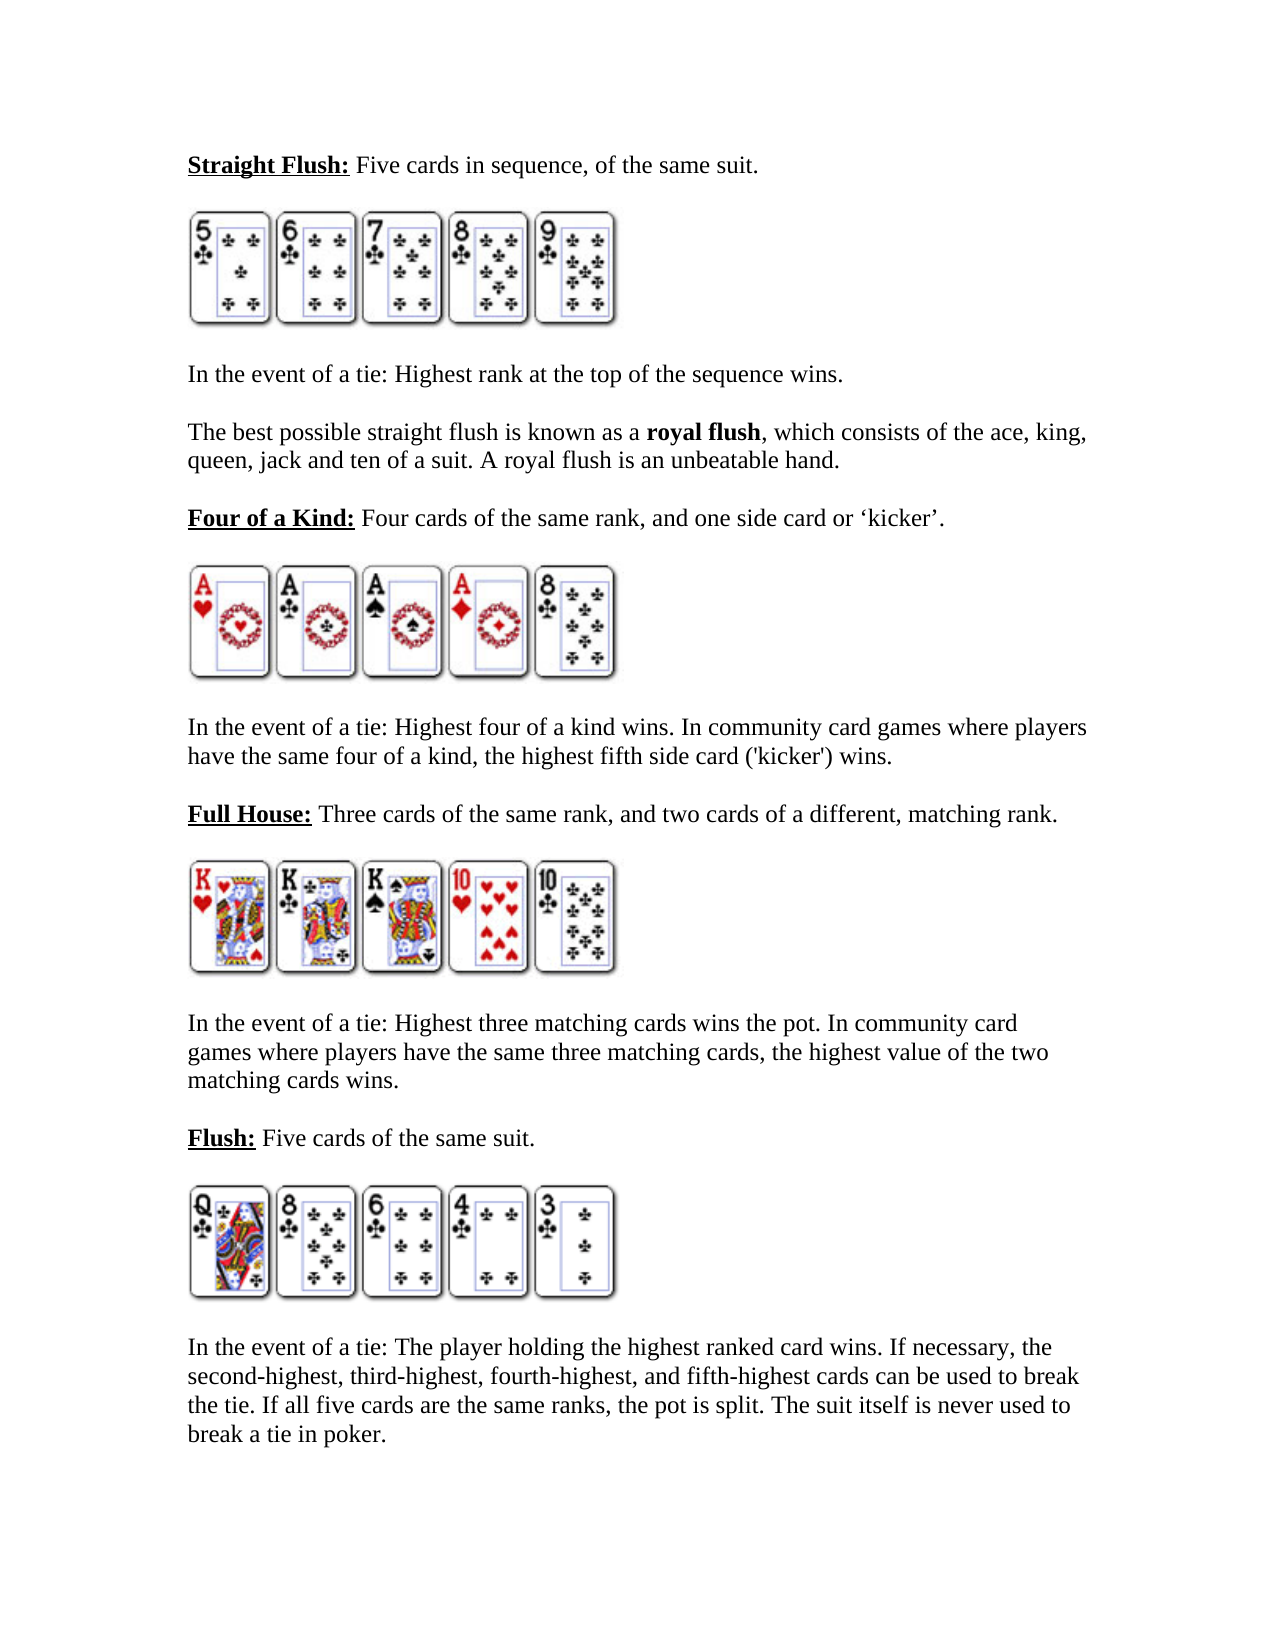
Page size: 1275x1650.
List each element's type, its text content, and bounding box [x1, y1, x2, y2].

text In the event of a tie: Highest four of a kind wins. In community card games where players have the same four of a kind, the highest fifth side card ('kicker') wins. [187, 712, 1087, 770]
text In the event of a tie: The player holding the highest ranked card wins. If necessary, the second-highest, third-highest, fourth-highest, and fifth-highest cards can be used to break the tie. If all five cards are the same ranks, the pot is split. The suit itself is never used to break a tie in poker. [187, 1332, 1087, 1447]
text Flush: Five cards of the same suit. [187, 1123, 1087, 1152]
text Full House: Three cards of the same rank, and two cards of a different, matching rank. [187, 799, 1087, 828]
picture [187, 561, 624, 684]
text In the event of a tie: Highest three matching cards wins the pot. In community card games where players have the same three matching cards, the highest value of the two matching cards wins. [187, 1008, 1087, 1094]
text Four of a Kind: Four cards of the same rank, and one side card or ‘kicker’. [187, 503, 1087, 532]
picture [187, 1181, 624, 1304]
picture [187, 857, 624, 979]
text The best possible straight flush is known as a royal flush, which consists of the ace, king, queen, jack and ten of a suit. A royal flush is an unbeatable hand. [187, 417, 1087, 474]
text In the event of a tie: Highest rank at the top of the sequence wins. [187, 359, 1087, 388]
picture [187, 207, 624, 330]
text Straight Flush: Five cards in sequence, of the same suit. [187, 150, 1087, 179]
